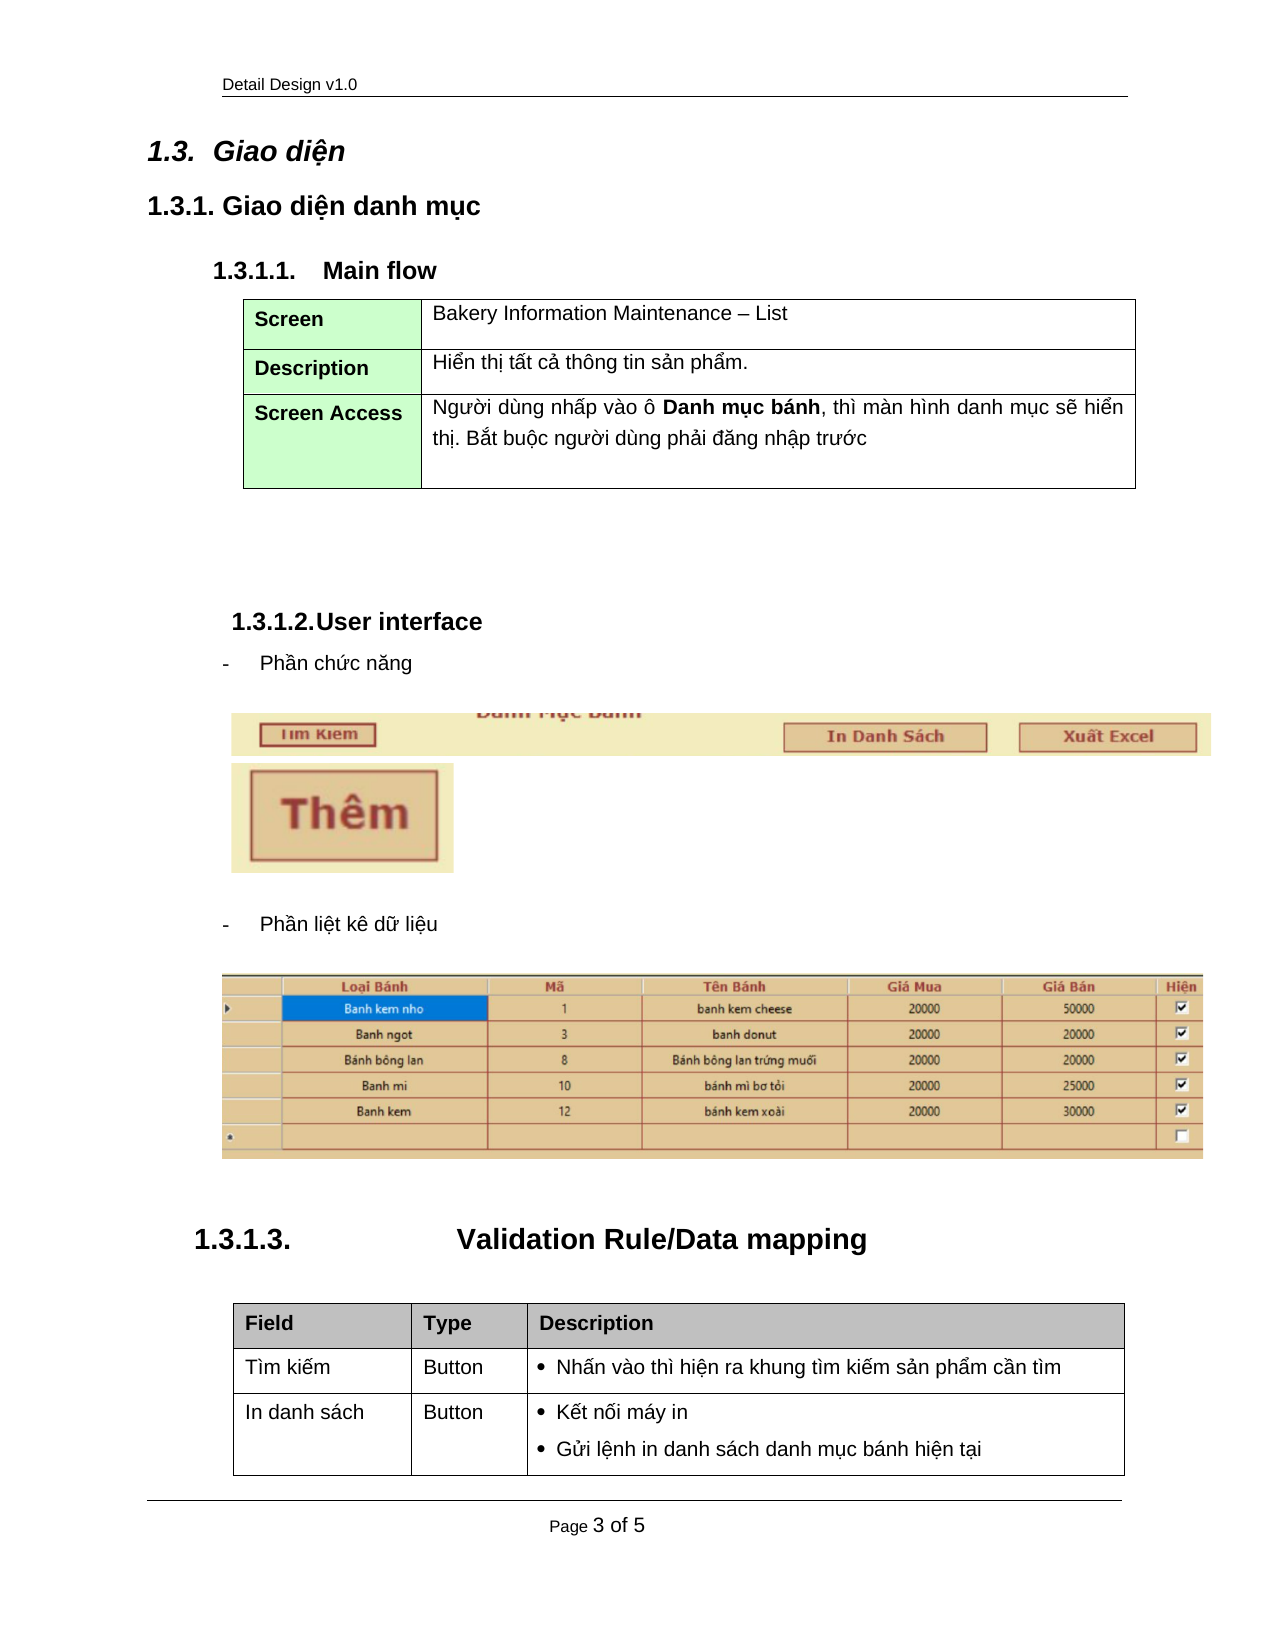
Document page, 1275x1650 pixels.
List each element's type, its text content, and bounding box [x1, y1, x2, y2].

table_header Type [412, 1304, 527, 1348]
picture [222, 973, 1204, 1159]
list Phần liệt kê dữ liệu [222, 911, 1128, 936]
table_cell Button [412, 1394, 527, 1474]
picture [231, 713, 1212, 756]
table_header Bakery Information Maintenance – List [422, 300, 1135, 349]
subtitle User interface [231, 607, 1128, 636]
table_header Screen [244, 300, 421, 349]
table_cell Tìm kiếm [234, 1349, 411, 1392]
subtitle Giao diện [147, 134, 1128, 168]
table_header Description [528, 1304, 1124, 1348]
table_cell Screen Access [244, 395, 421, 488]
table_cell In danh sách [234, 1394, 411, 1474]
table_cell Description [244, 350, 421, 393]
table_cell Nhấn vào thì hiện ra khung tìm kiếm sản phẩm cần tìm [528, 1349, 1124, 1392]
table_cell Button [412, 1349, 527, 1392]
subtitle Giao diện danh mục [147, 190, 1128, 221]
list Phần chức năng [222, 651, 1128, 675]
table_cell Kết nối máy in Gửi lệnh in danh sách danh mục bánh hiện tại [528, 1394, 1124, 1474]
table_cell Người dùng nhấp vào ô Danh mục bánh, thì màn hình danh mục sẽ hiển thị. Bắt buộc người dùng phải đăng nhập trước [422, 395, 1135, 488]
subtitle Validation Rule/Data mapping [194, 1222, 1128, 1256]
table_cell Hiển thị tất cả thông tin sản phẩm. [422, 350, 1135, 393]
table_header Field [234, 1304, 411, 1348]
subtitle Main flow [213, 256, 1128, 284]
picture [231, 763, 454, 873]
